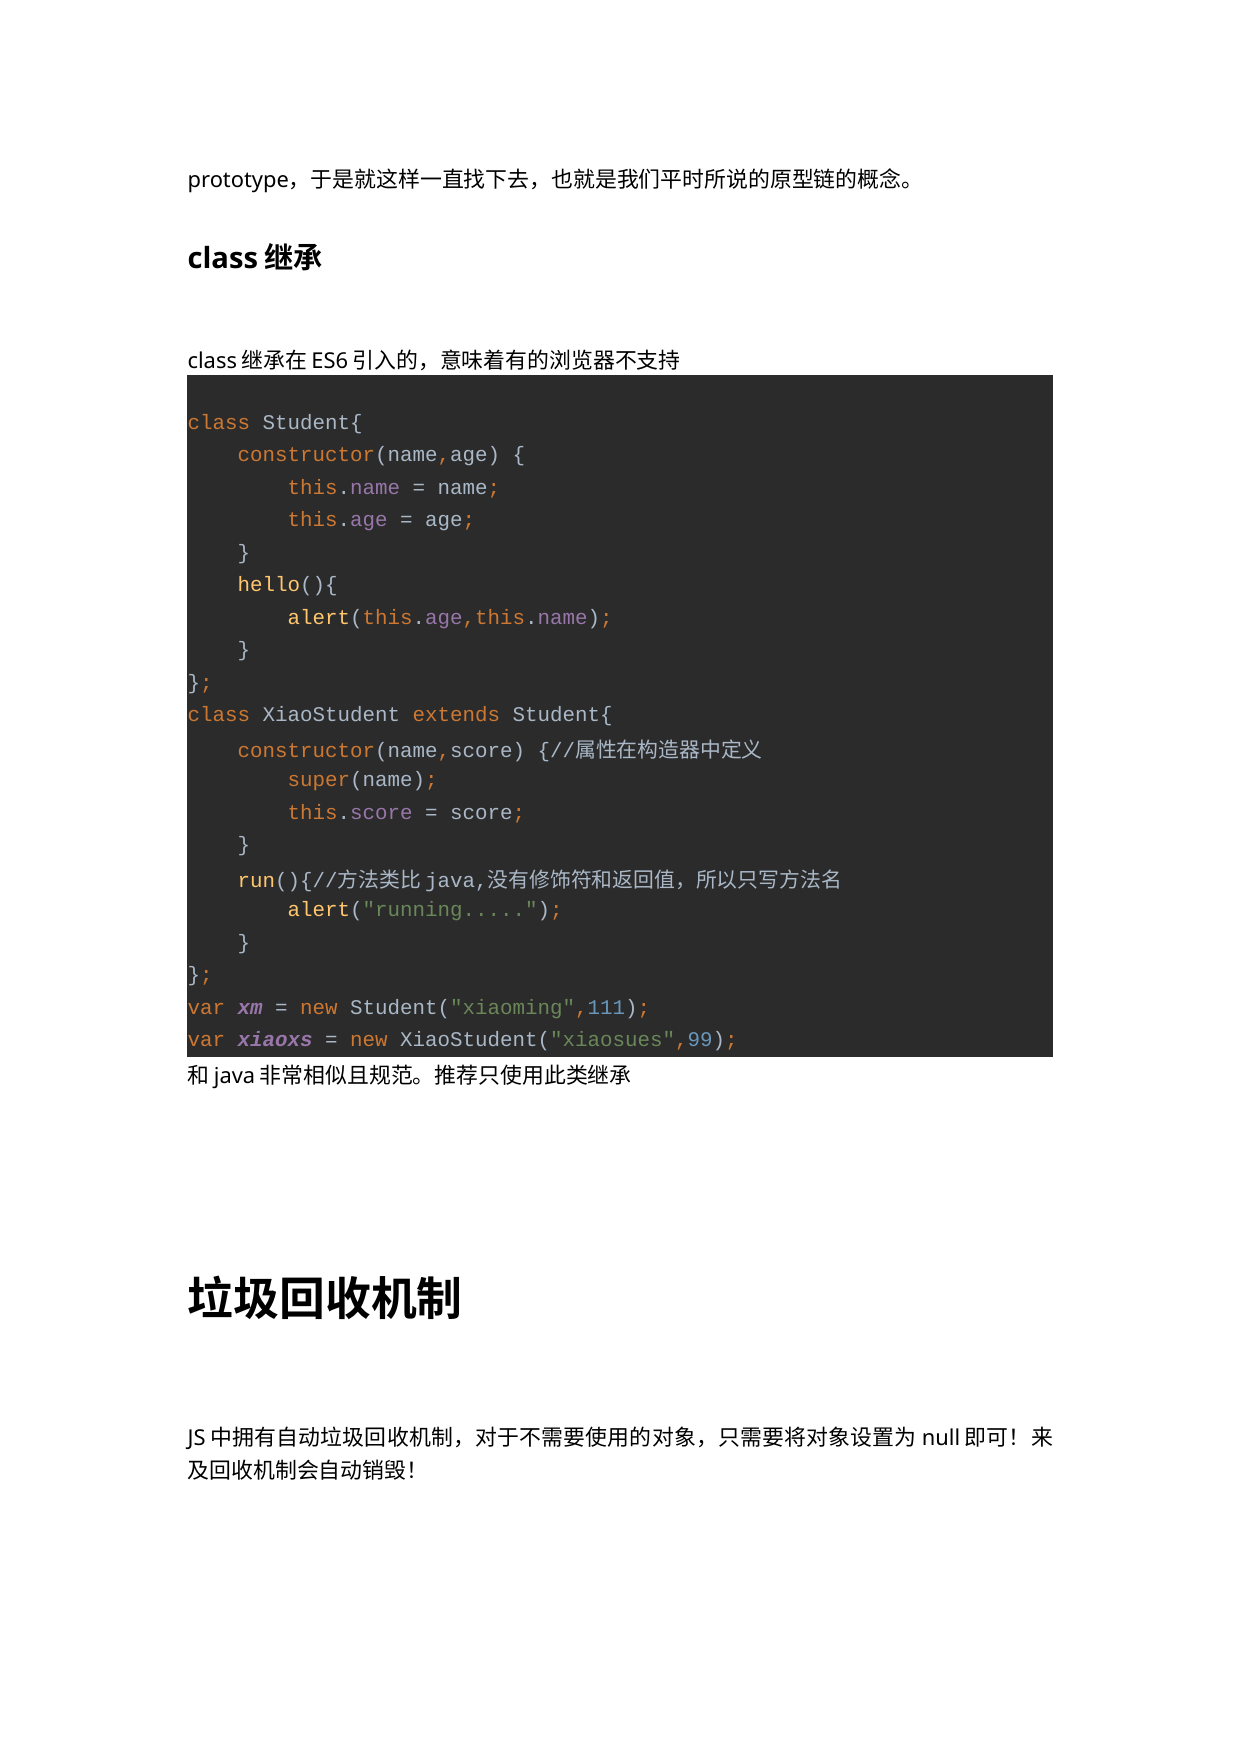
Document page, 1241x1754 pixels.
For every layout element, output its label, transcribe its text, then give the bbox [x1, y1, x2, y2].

text class Student{ constructor(name,age) { this.name = name; this.age = age; } hello(){ alert(this.age,this.name); } }; class XiaoStudent extends Student{ constructor(name,score) {//属性在构造器中定义 super(name); this.score = score; } run(){//方法类比java,没有修饰符和返回值，所以只写方法名 alert("running....."); } }; var xm = new Student("xiaoming",111); var xiaoxs = new XiaoStudent("xiaosues",99); [187, 407, 1053, 1057]
text class继承在ES6引入的，意味着有的浏览器不支持 [187, 342, 1053, 375]
text 当我们访问一个对象的属性时，如果这个对象内部不存在这个属性，那么他就会去prototype里找这个属性，这个prototype又会有自己的prototype，于是就这样一直找下去，也就是我们平时所说的原型链的概念。 [187, 162, 1053, 194]
text 和java非常相似且规范。推荐只使用此类继承 [187, 1057, 1053, 1090]
subtitle class继承 [187, 224, 1053, 289]
subtitle 垃圾回收机制 [187, 1247, 1053, 1344]
text JS中拥有自动垃圾回收机制，对于不需要使用的对象，只需要将对象设置为null即可！来及回收机制会自动销毁！ [187, 1420, 1053, 1485]
